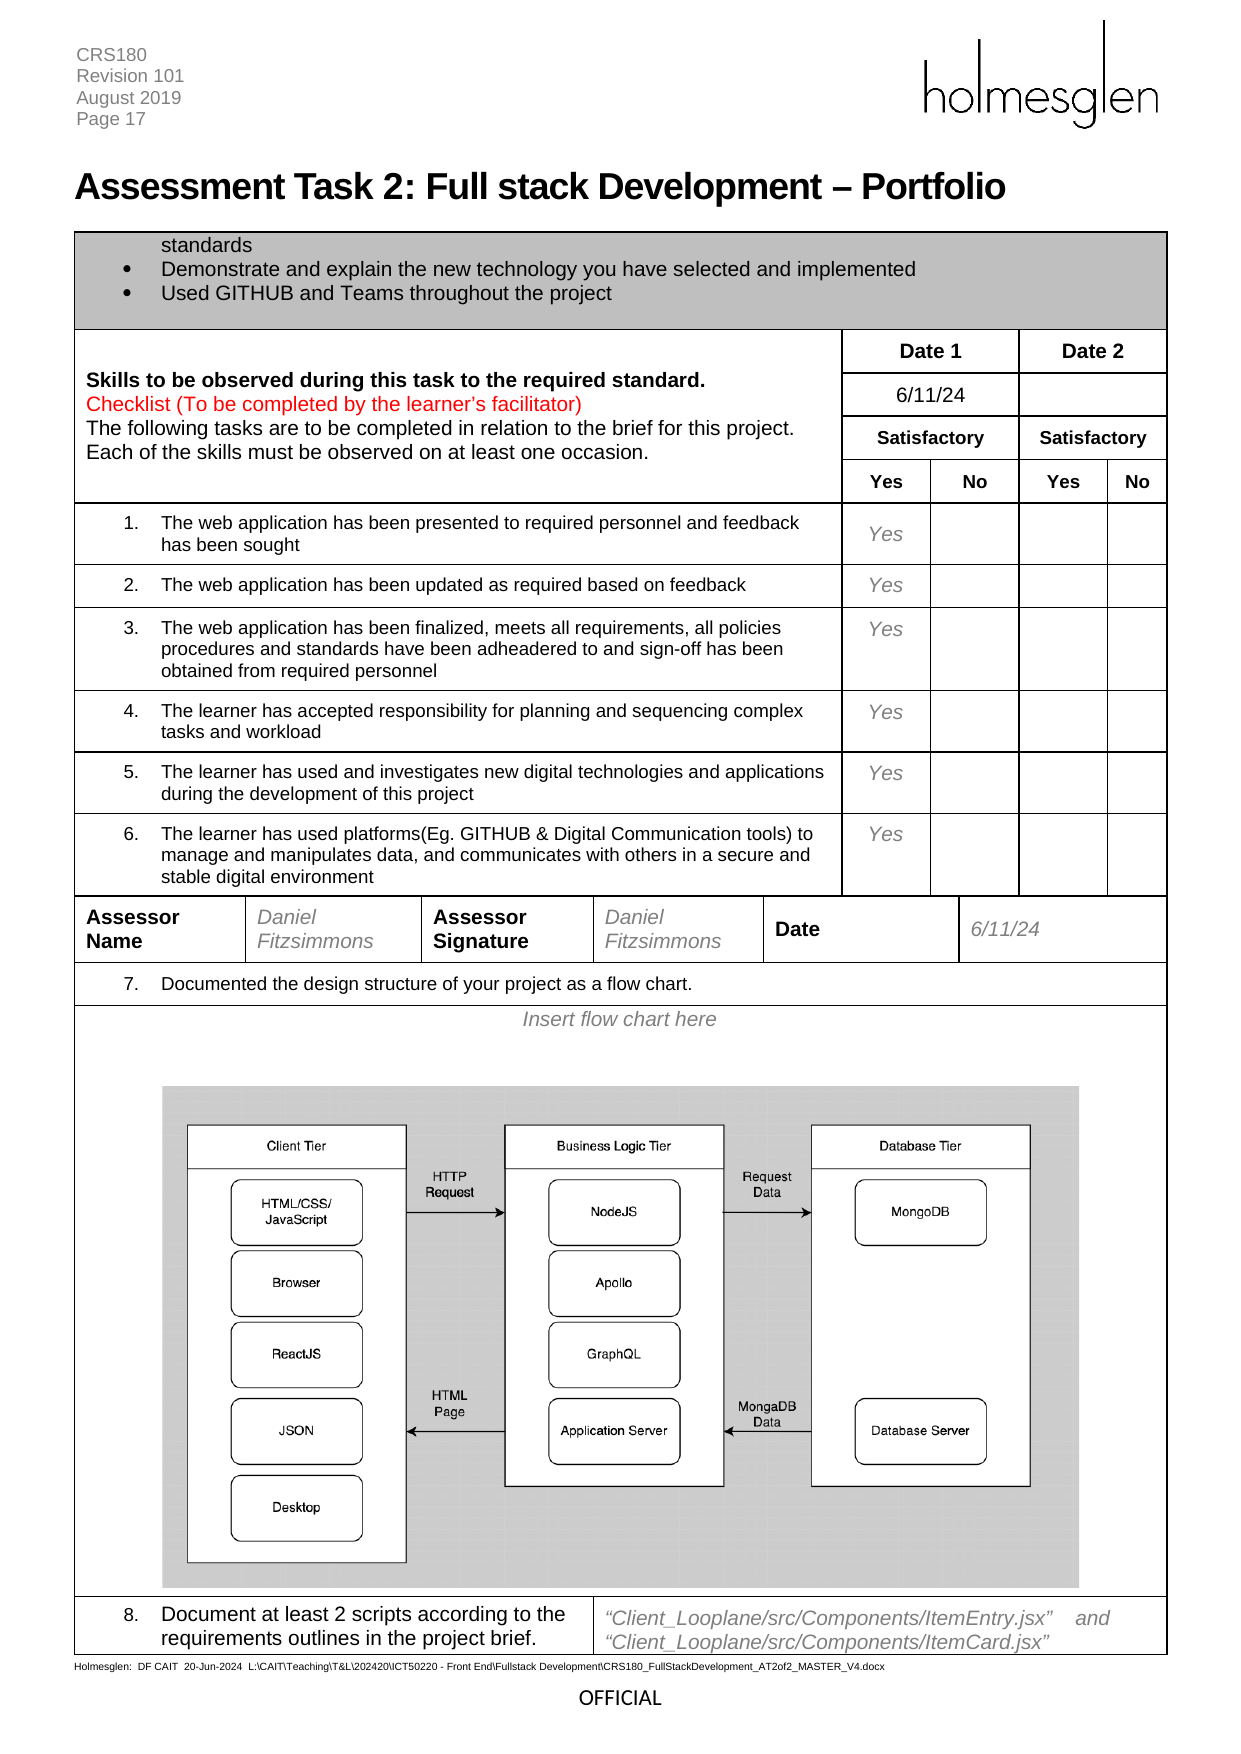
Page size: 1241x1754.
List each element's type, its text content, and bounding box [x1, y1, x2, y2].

table_cell [1020, 753, 1107, 812]
table_cell Yes [843, 814, 930, 895]
table_cell [1108, 608, 1166, 690]
table_cell No [1108, 460, 1166, 502]
picture [162, 1086, 1080, 1588]
table_cell [1108, 504, 1166, 563]
table_cell Date 1 [843, 330, 1018, 372]
table_cell 6/11/24 [843, 374, 1018, 415]
table_cell Yes [843, 504, 930, 563]
table_cell Yes [843, 460, 930, 502]
table_cell 6/11/24 [960, 897, 1166, 961]
table_cell Satisfactory [843, 417, 1018, 459]
table_cell [1108, 691, 1166, 751]
table_cell Assessor Name [75, 897, 245, 961]
table_cell Yes [843, 753, 930, 812]
table_cell [1020, 691, 1107, 751]
table_cell Yes [843, 565, 930, 607]
table_cell [931, 814, 1018, 895]
table_cell [1020, 814, 1107, 895]
table_cell The web application has been updated as required based on feedback [75, 565, 841, 607]
table_cell The learner has accepted responsibility for planning and sequencing complex tasks and workload [75, 691, 841, 751]
table_cell The web application has been finalized, meets all requirements, all policies procedures and standards have been adheadered to and sign-off has been obtained from required personnel [75, 608, 841, 690]
table_cell Date 2 [1020, 330, 1166, 372]
table_cell [931, 504, 1018, 563]
table_cell [931, 753, 1018, 812]
table_cell Documented the design structure of your project as a flow chart. [75, 963, 1166, 1005]
table_cell Skills to be observed during this task to the required standard. Checklist (To be completed by the learner’s facilitator) The following tasks are to be completed in relation to the brief for this project. Each of the skills must be observed on at least one occasion. [75, 330, 841, 502]
table_cell Yes [843, 691, 930, 751]
table_cell [1020, 374, 1166, 415]
table_cell [1108, 753, 1166, 812]
table_cell [931, 691, 1018, 751]
table_cell The learner has used and investigates new digital technologies and applications during the development of this project [75, 753, 841, 812]
table_cell [931, 565, 1018, 607]
table_cell [1020, 565, 1107, 607]
table_cell Satisfactory [1020, 417, 1166, 459]
table_cell Daniel Fitzsimmons [594, 897, 763, 961]
table_cell Daniel Fitzsimmons [246, 897, 421, 961]
table_cell Assessor Signature [422, 897, 593, 961]
table_cell “Client_Looplane/src/Components/ItemEntry.jsx” and “Client_Looplane/src/Components/ItemCard.jsx” [594, 1597, 1166, 1654]
table_cell Date [764, 897, 958, 961]
table_cell [1108, 814, 1166, 895]
table_cell Insert flow chart here [75, 1006, 1166, 1596]
table_cell The web application has been presented to required personnel and feedback has been sought [75, 504, 841, 563]
table_cell [1020, 608, 1107, 690]
table_cell No [931, 460, 1018, 502]
table_cell [1020, 504, 1107, 563]
table_cell [1108, 565, 1166, 607]
table_cell Yes [843, 608, 930, 690]
table_cell [931, 608, 1018, 690]
picture [902, 20, 1158, 152]
table_cell Yes [1020, 460, 1107, 502]
table_cell The learner has used platforms(Eg. GITHUB & Digital Communication tools) to manage and manipulates data, and communicates with others in a secure and stable digital environment [75, 814, 841, 895]
